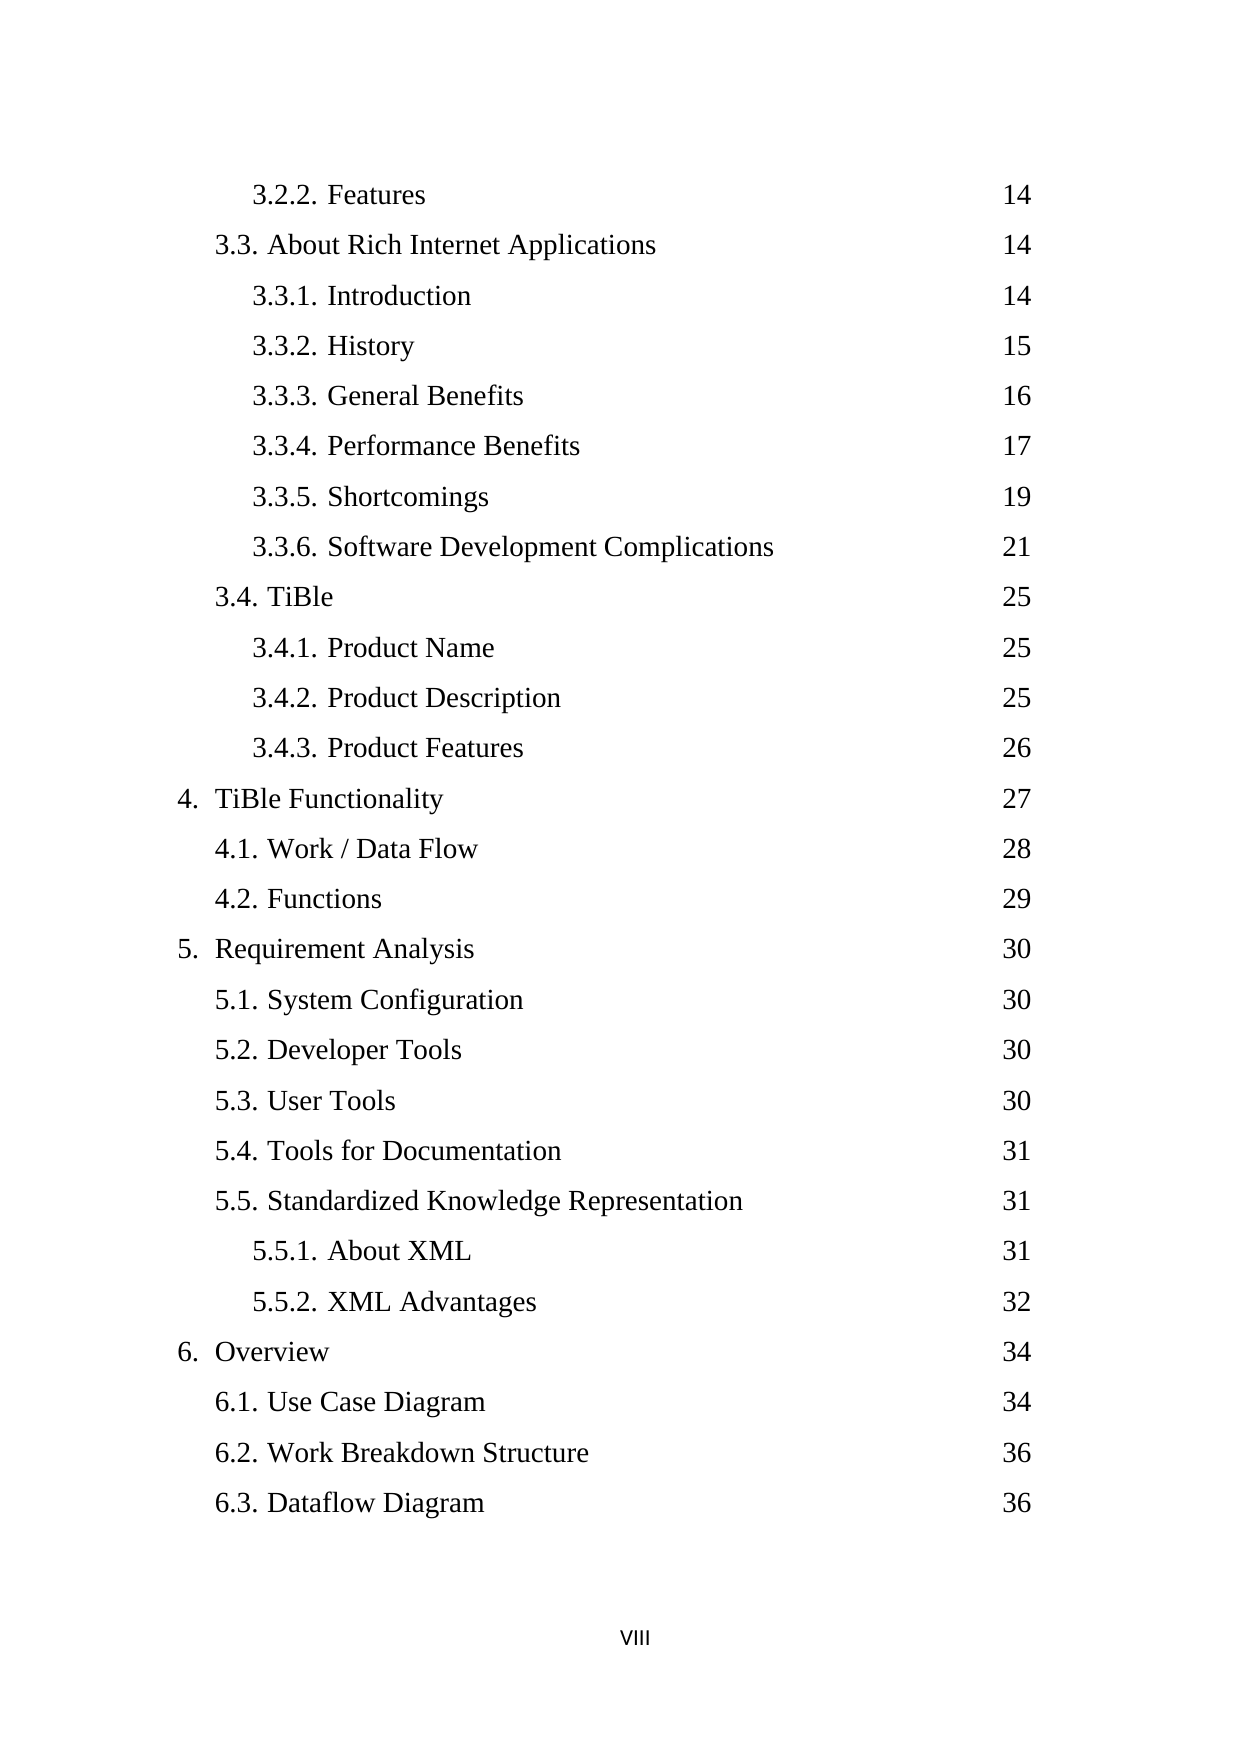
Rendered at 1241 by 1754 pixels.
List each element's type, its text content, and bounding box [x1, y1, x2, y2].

list Functions 29 [214, 881, 1093, 915]
list Shortcomings 19 [252, 479, 1093, 512]
list Product Name 25 [252, 630, 1093, 663]
list Use Case Diagram 34 [214, 1384, 1093, 1418]
list About Rich Internet Applications 14 [214, 227, 1093, 261]
list TiBle Functionality 27 [177, 781, 1093, 814]
list Performance Benefits 17 [252, 428, 1093, 462]
list System Configuration 30 [214, 982, 1093, 1016]
list TiBle 25 [214, 579, 1093, 613]
list XML Advantages 32 [252, 1284, 1093, 1317]
list Product Description 25 [252, 680, 1093, 714]
list General Benefits 16 [252, 378, 1093, 412]
list Work Breakdown Structure 36 [214, 1435, 1093, 1468]
list Standardized Knowledge Representation 31 [214, 1183, 1093, 1217]
list Introduction 14 [252, 278, 1093, 311]
list Software Development Complications 21 [252, 529, 1093, 563]
list Dataflow Diagram 36 [214, 1485, 1093, 1519]
list Features 14 [252, 177, 1093, 211]
list About XML 31 [252, 1233, 1093, 1267]
list Work / Data Flow 28 [214, 831, 1093, 864]
list History 15 [252, 328, 1093, 361]
list Tools for Documentation 31 [214, 1133, 1093, 1166]
list Developer Tools 30 [214, 1032, 1093, 1066]
list Product Features 26 [252, 730, 1093, 764]
list Requirement Analysis 30 [177, 932, 1093, 965]
list Overview 34 [177, 1334, 1093, 1368]
list User Tools 30 [214, 1083, 1093, 1116]
